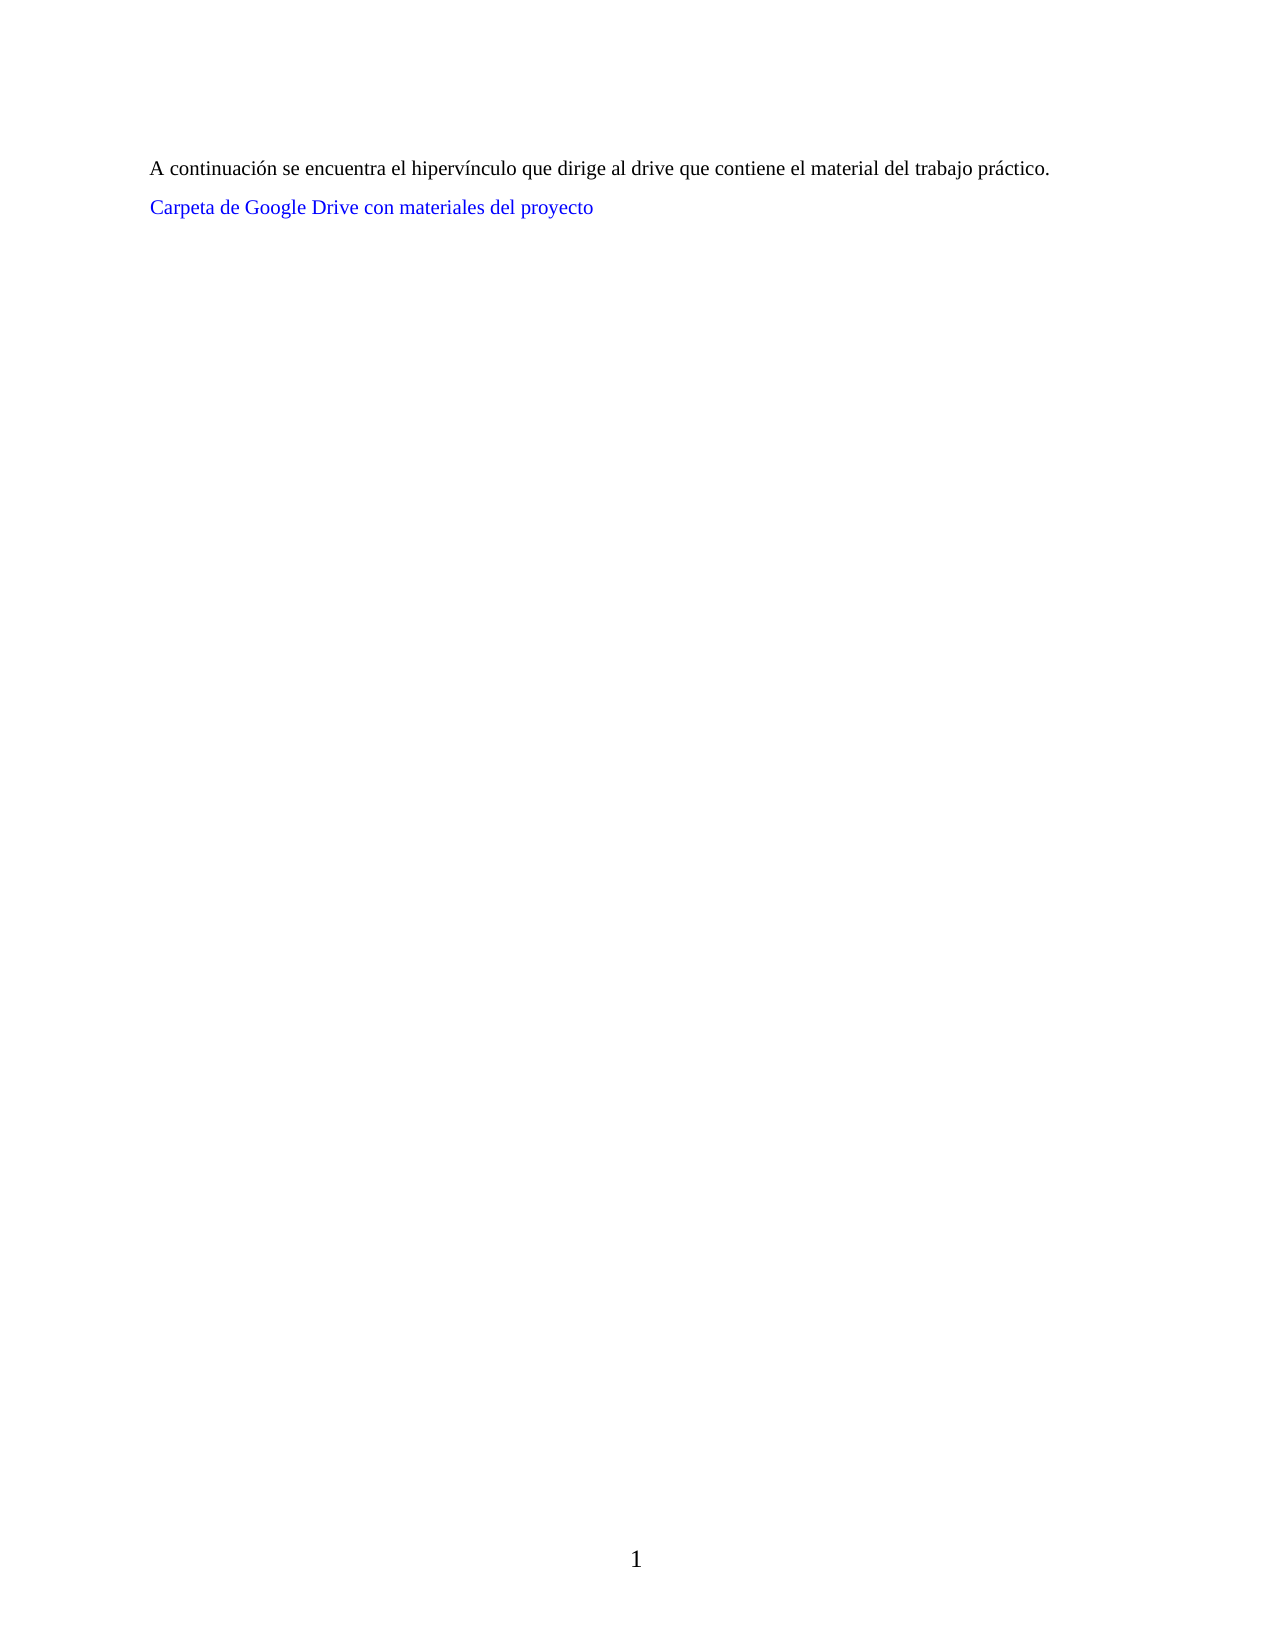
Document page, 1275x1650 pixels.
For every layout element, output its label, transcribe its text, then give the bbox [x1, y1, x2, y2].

text A continuación se encuentra el hipervínculo que dirige al drive que contiene el material del trabajo práctico. Carpeta de Google Drive con materiales del proyecto [149, 155, 1087, 219]
text 1 [186, 1544, 1087, 1573]
